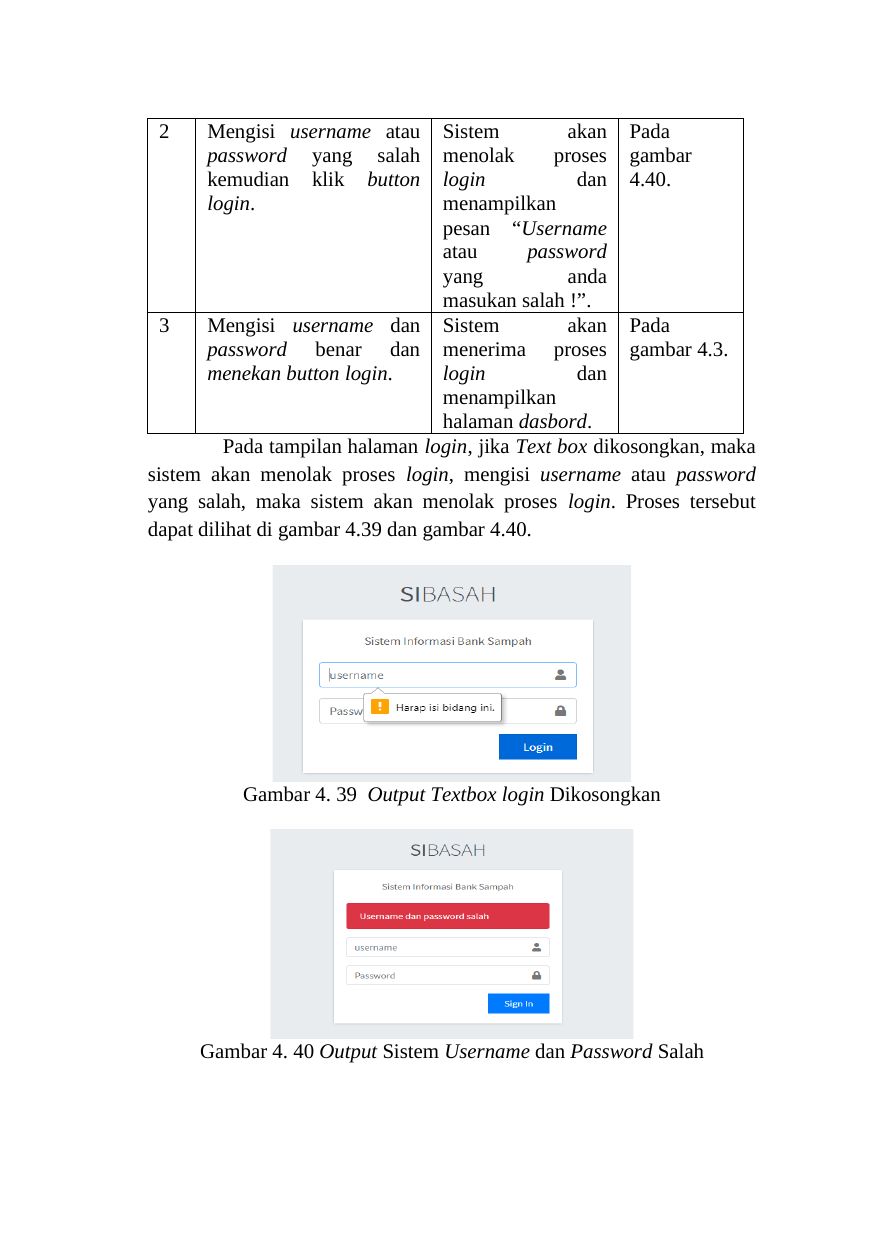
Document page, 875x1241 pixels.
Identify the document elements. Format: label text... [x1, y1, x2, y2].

picture [272, 565, 632, 782]
table_cell Pada gambar 4.3. [619, 313, 743, 433]
text Gambar 4. 40 Output Sistem Username dan Password Salah [148, 1039, 756, 1063]
table_cell Mengisi username dan password benar dan menekan button login. [196, 313, 431, 433]
table_cell Sistem akan menolak proses login dan menampilkan pesan “Username atau password yang anda masukan salah !”. [432, 119, 618, 312]
table_cell 2 [148, 119, 195, 312]
picture [270, 829, 634, 1039]
table_cell Pada gambar 4.40. [619, 119, 743, 312]
table_cell Mengisi username atau password yang salah kemudian klik button login. [196, 119, 431, 312]
text Pada tampilan halaman login, jika Text box dikosongkan, maka sistem akan menolak proses login, mengisi username atau password yang salah, maka sistem akan menolak proses login. Proses tersebut dapat dilihat di gambar 4.39 dan gambar 4.40. [148, 434, 756, 541]
table_cell 3 [148, 313, 195, 433]
table_cell Sistem akan menerima proses login dan menampilkan halaman dasbord. [432, 313, 618, 433]
